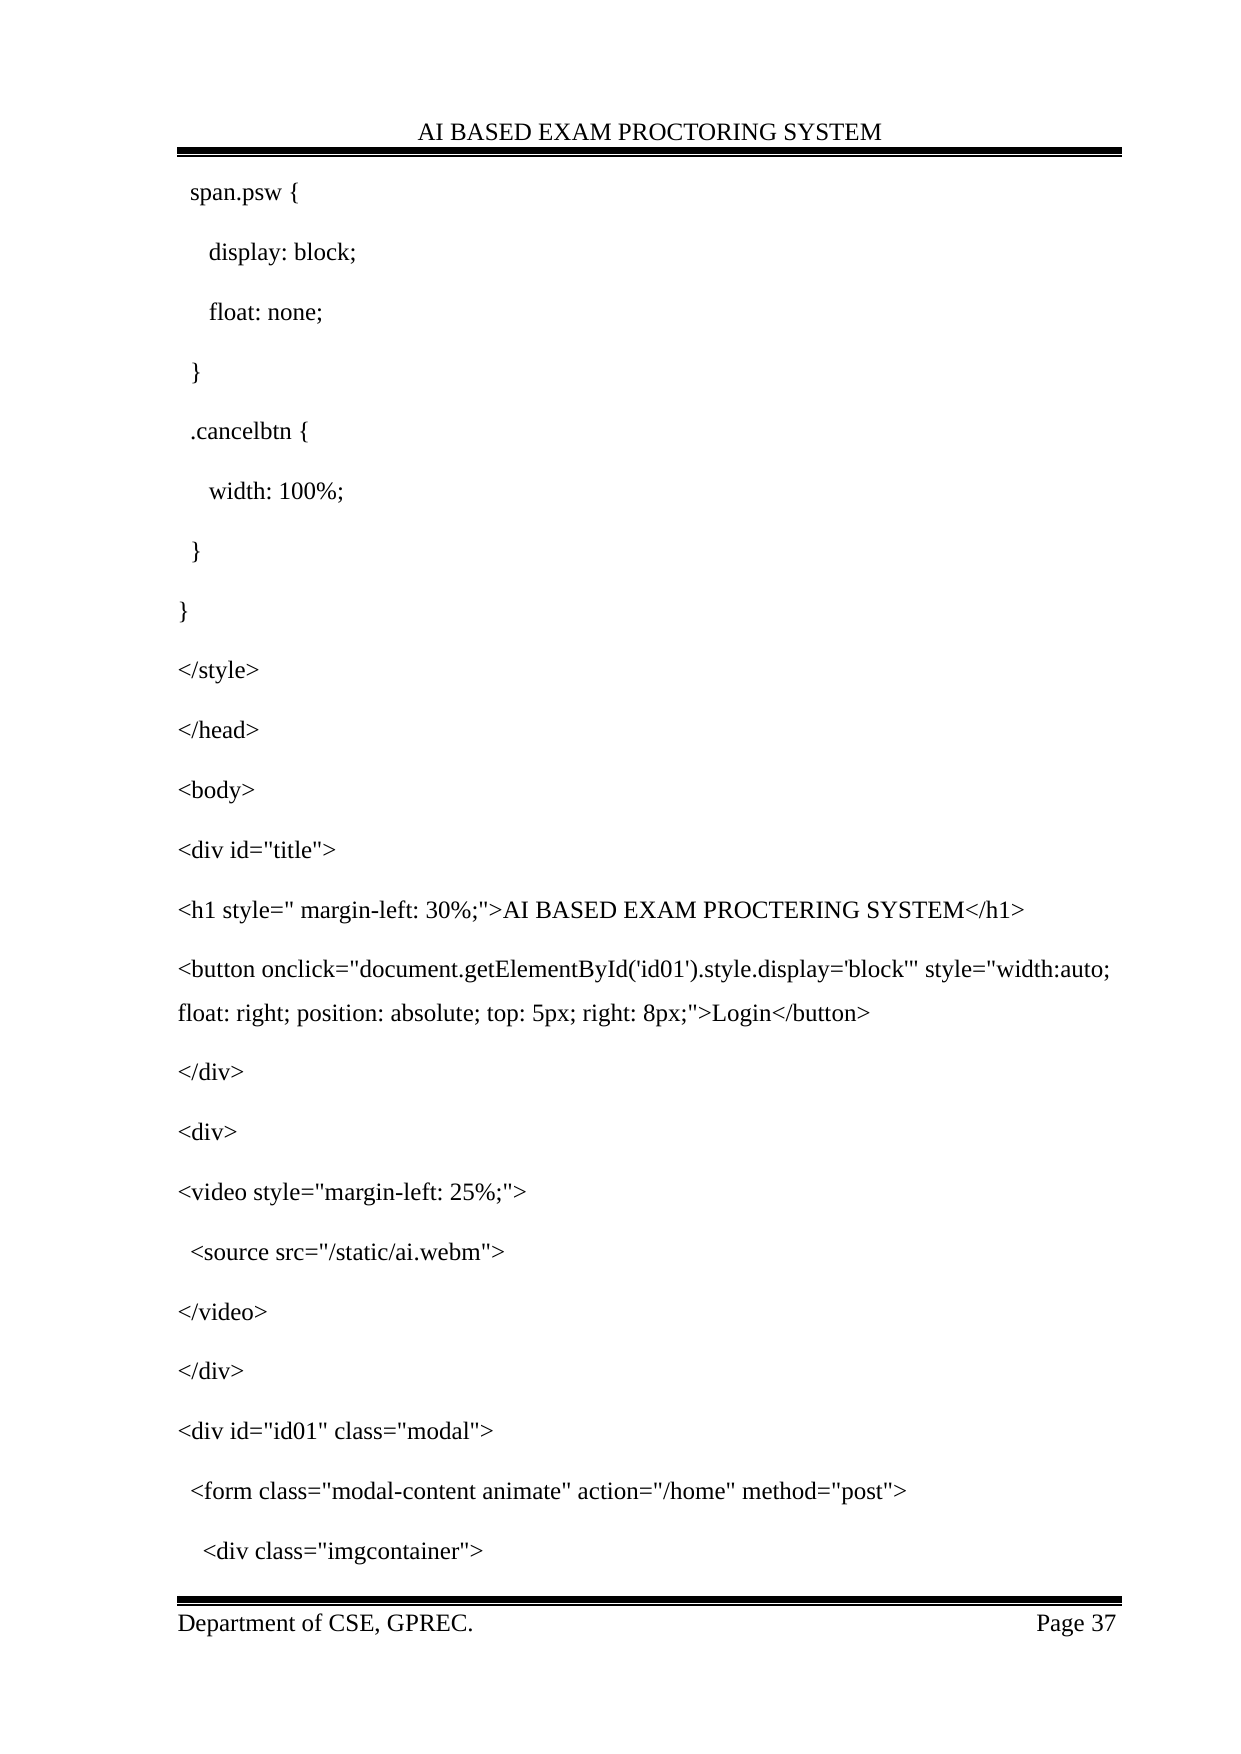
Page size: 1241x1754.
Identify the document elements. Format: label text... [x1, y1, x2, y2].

text <body> [177, 775, 1122, 804]
text width: 100%; [177, 476, 1122, 505]
text display: block; [177, 237, 1122, 266]
text </style> [177, 656, 1122, 684]
text } [177, 596, 1122, 624]
text <div id="title"> [177, 835, 1122, 864]
text <div> [177, 1117, 1122, 1146]
text </video> [177, 1297, 1122, 1325]
text <div class="imgcontainer"> [177, 1536, 1122, 1564]
text } [177, 536, 1122, 565]
text <button onclick="document.getElementById('id01').style.display='block'" style="width:auto; float: right; position: absolute; top: 5px; right: 8px;">Login</button> [177, 954, 1122, 1026]
text .cancelbtn { [177, 416, 1122, 445]
text </div> [177, 1356, 1122, 1385]
text float: none; [177, 297, 1122, 326]
text <div id="id01" class="modal"> [177, 1416, 1122, 1445]
text <form class="modal-content animate" action="/home" method="post"> [177, 1476, 1122, 1505]
text </div> [177, 1057, 1122, 1086]
text </head> [177, 715, 1122, 744]
text span.psw { [177, 177, 1122, 206]
text <h1 style=" margin-left: 30%;">AI BASED EXAM PROCTERING SYSTEM</h1> [177, 895, 1122, 923]
text <source src="/static/ai.webm"> [177, 1237, 1122, 1266]
text } [177, 357, 1122, 385]
text <video style="margin-left: 25%;"> [177, 1177, 1122, 1206]
